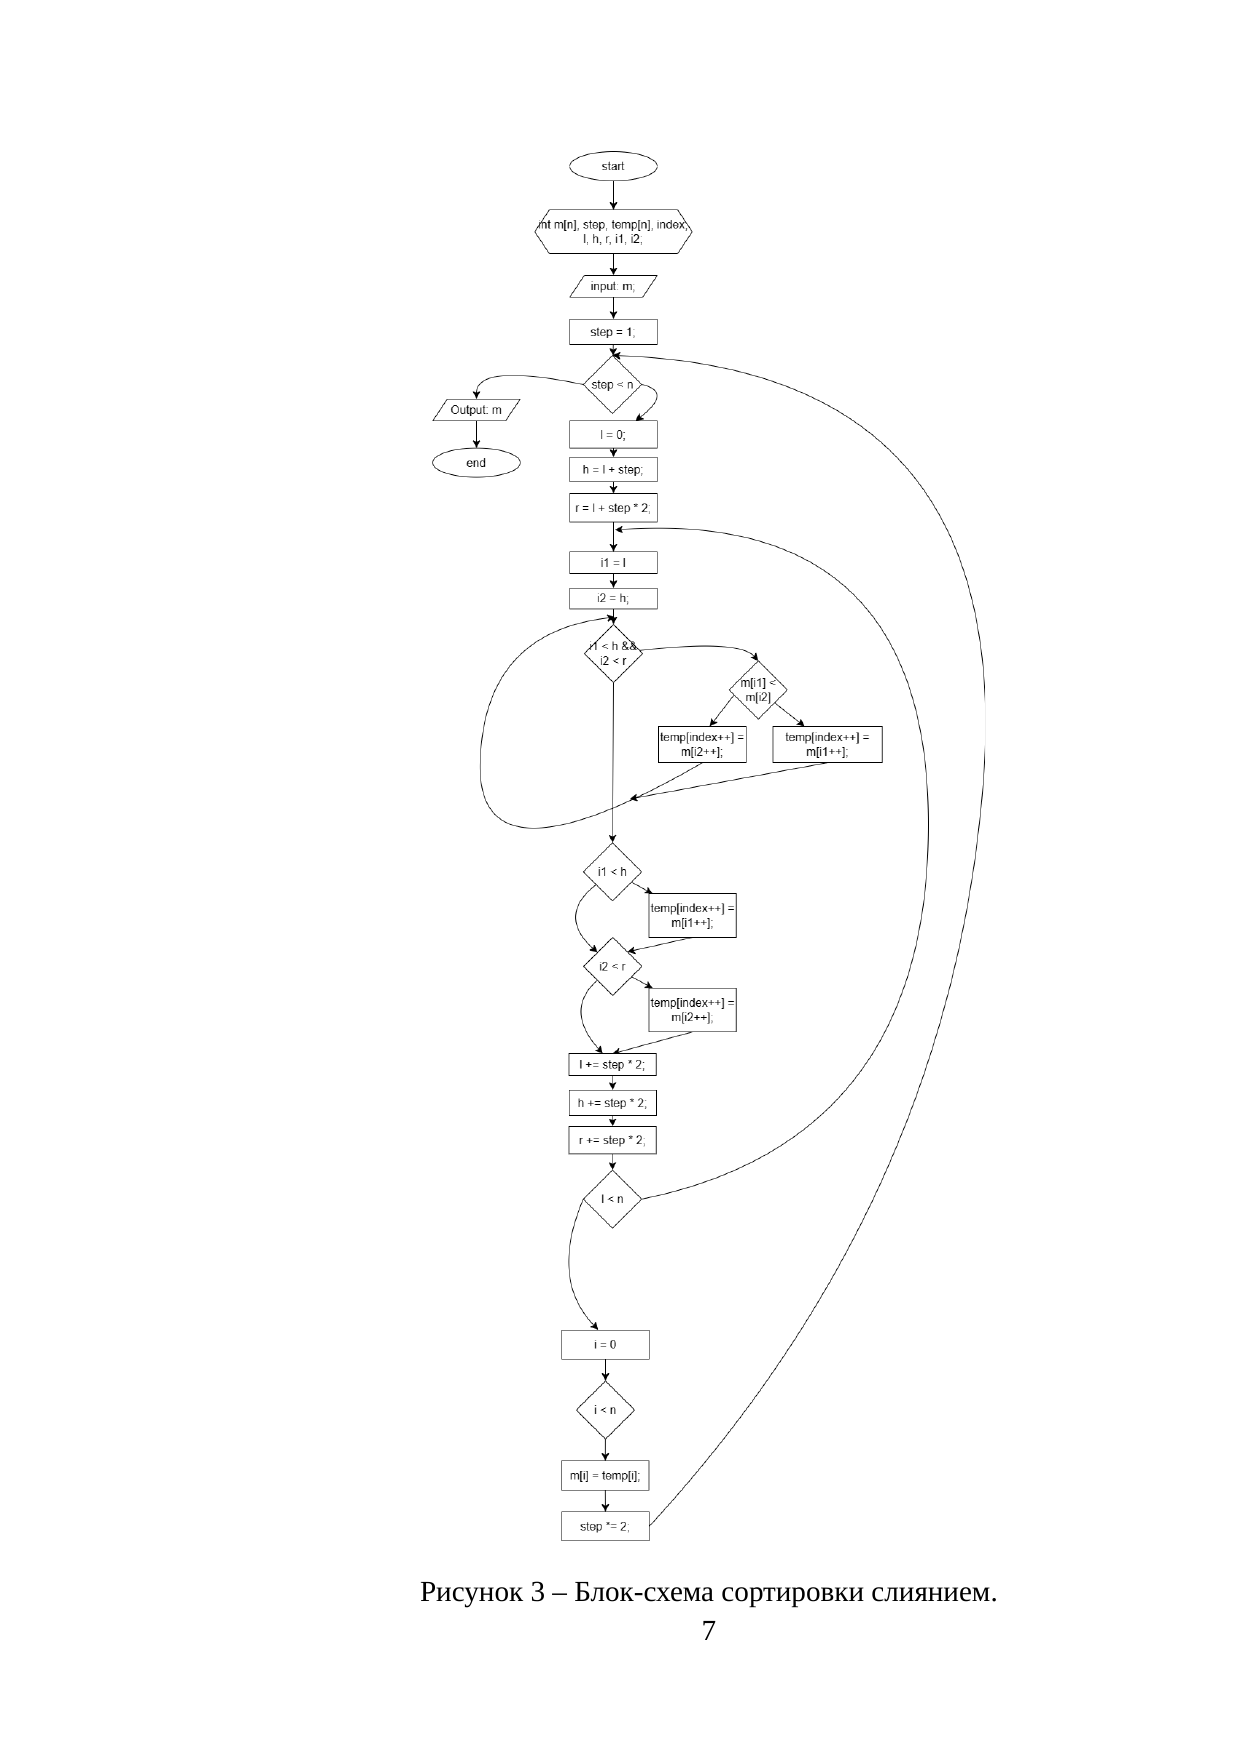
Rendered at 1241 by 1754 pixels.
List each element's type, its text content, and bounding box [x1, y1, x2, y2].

text Рисунок 3 – Блок-схема сортировки слиянием. [177, 1574, 1152, 1607]
picture [432, 151, 986, 1541]
